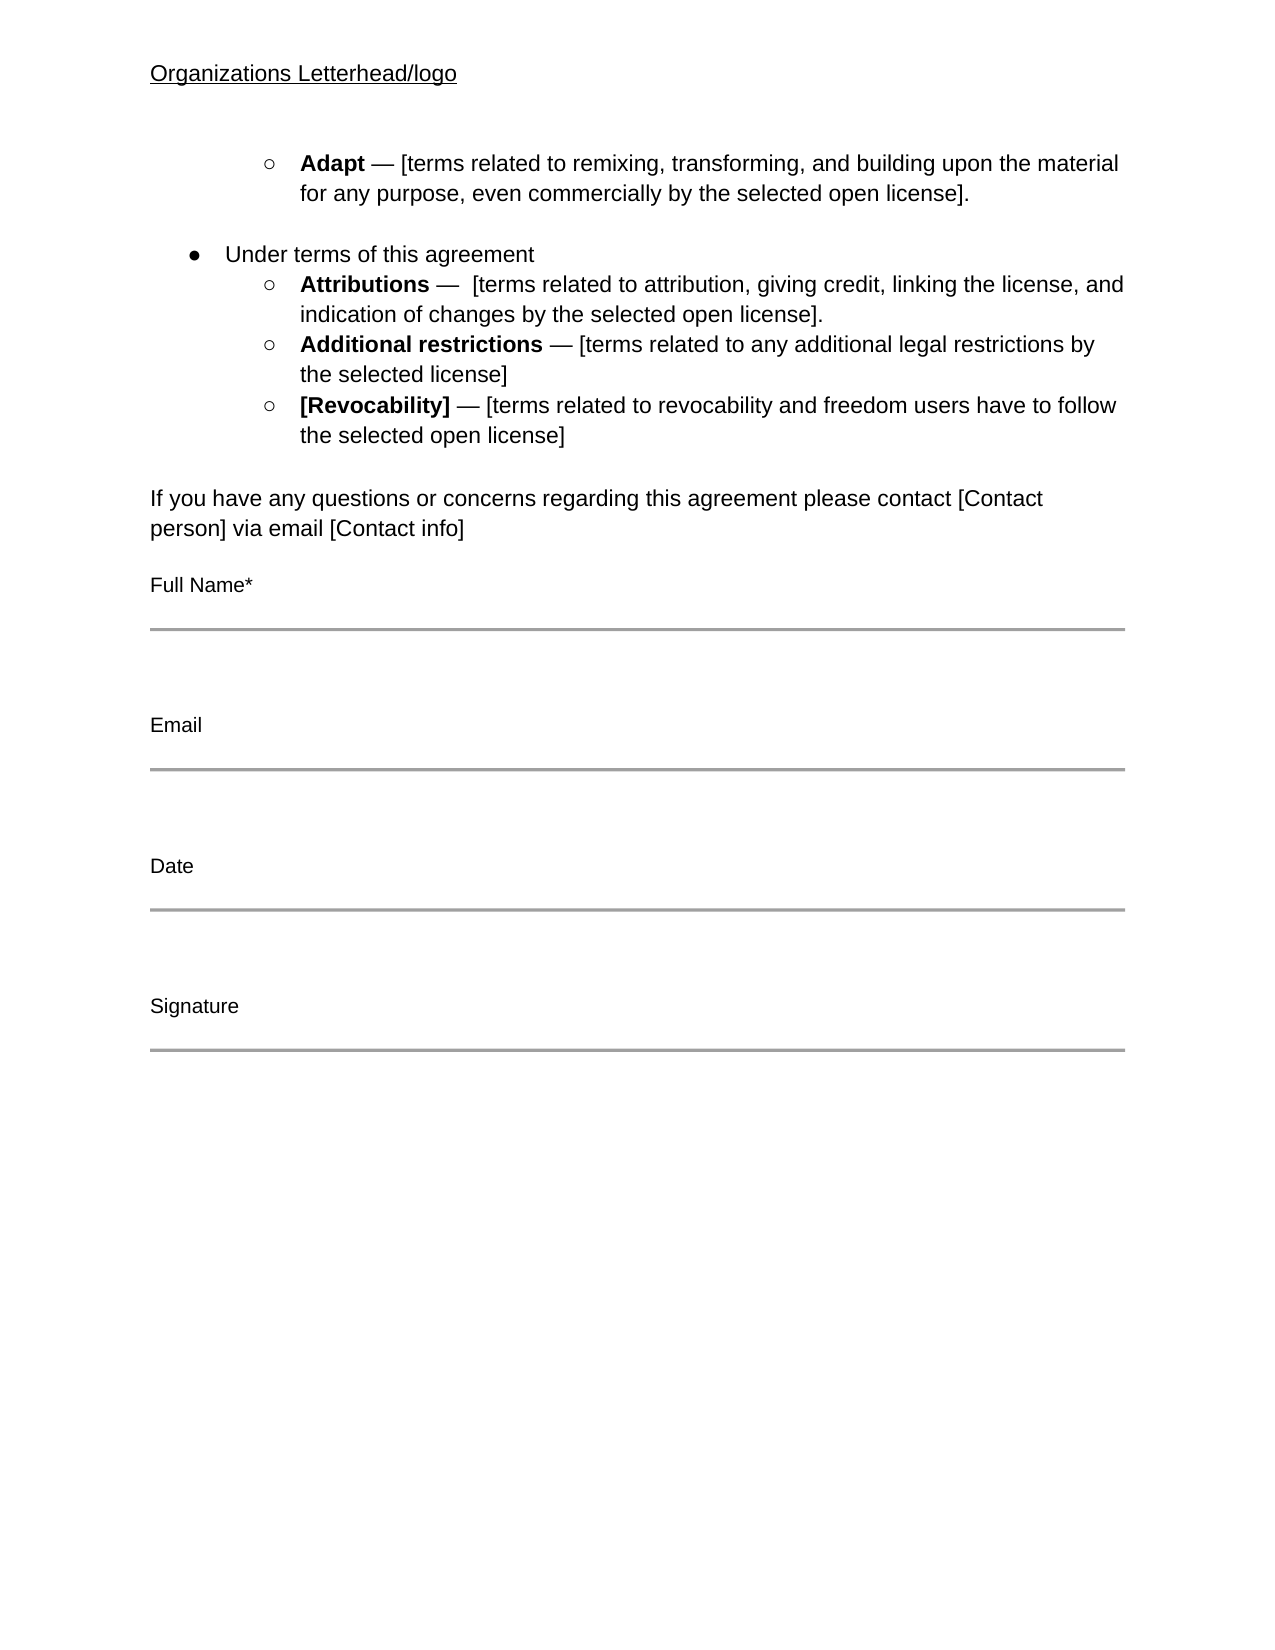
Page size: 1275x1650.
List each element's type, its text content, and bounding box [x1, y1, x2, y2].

text Email [150, 713, 1125, 737]
text Signature [150, 994, 1125, 1018]
list Under terms of this agreement [187, 241, 1125, 267]
list Adapt — [terms related to remixing, transforming, and building upon the material for any purpose, even commercially by the selected open license]. [262, 150, 1125, 207]
list Attributions — [terms related to attribution, giving credit, linking the license, and indication of changes by the selected open license]. [262, 271, 1125, 327]
text Full Name* [150, 573, 1125, 597]
text If you have any questions or concerns regarding this agreement please contact [Contact person] via email [Contact info] [150, 485, 1125, 542]
list Additional restrictions — [terms related to any additional legal restrictions by the selected license] [262, 331, 1125, 388]
text Date [150, 853, 1125, 877]
list [Revocability] — [terms related to revocability and freedom users have to follow the selected open license] [262, 392, 1125, 448]
